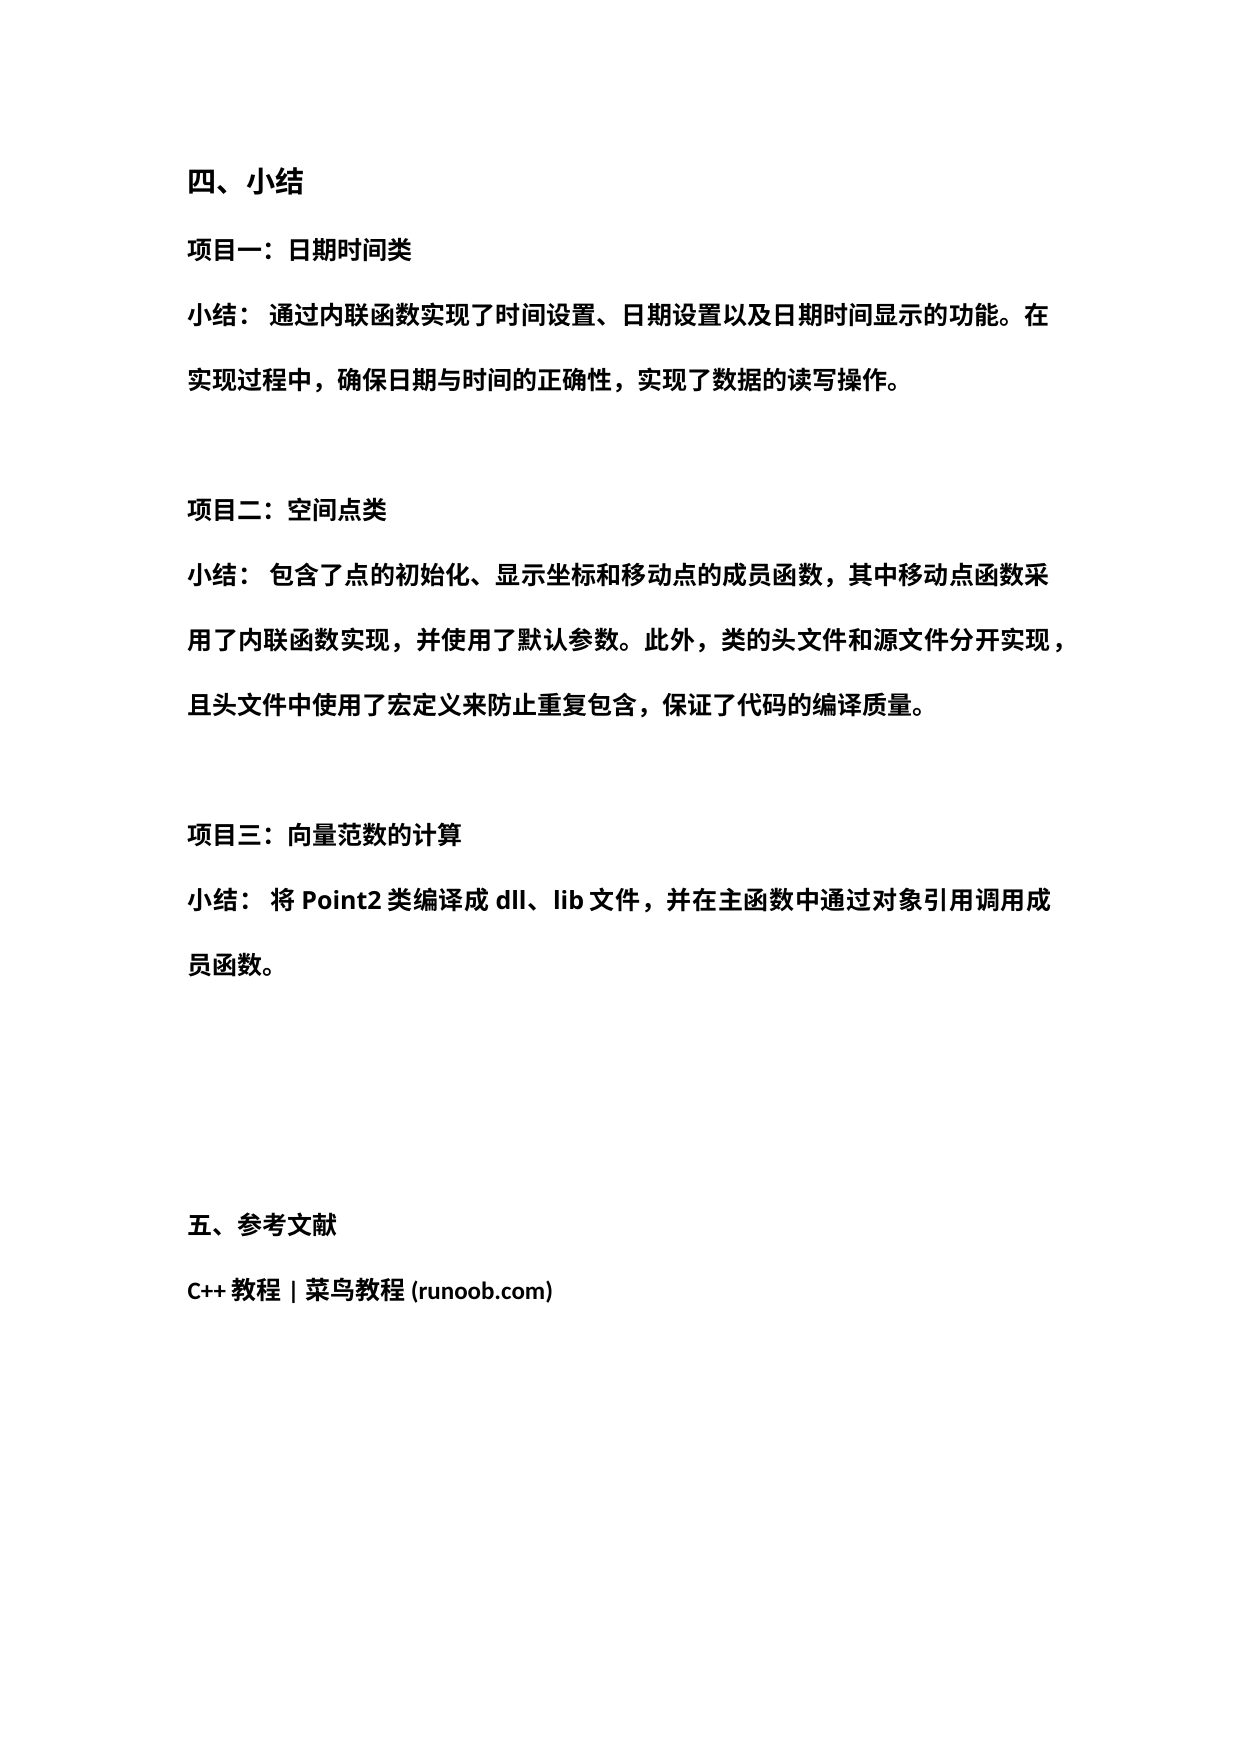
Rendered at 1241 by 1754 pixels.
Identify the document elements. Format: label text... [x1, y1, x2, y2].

text 小结： 通过内联函数实现了时间设置、日期设置以及日期时间显示的功能。在实现过程中，确保日期与时间的正确性，实现了数据的读写操作。 [187, 281, 1053, 411]
text 项目三：向量范数的计算 [187, 801, 1053, 866]
text 项目二：空间点类 [187, 476, 1053, 541]
text 四、小结 [187, 162, 1053, 199]
text 小结： 将Point2类编译成dll、lib文件，并在主函数中通过对象引用调用成员函数。 [187, 866, 1053, 996]
text 项目一：日期时间类 [187, 216, 1053, 281]
text C++ 教程 | 菜鸟教程 (runoob.com) [187, 1256, 1053, 1321]
text 五、参考文献 [187, 1191, 1053, 1256]
text 小结： 包含了点的初始化、显示坐标和移动点的成员函数，其中移动点函数采用了内联函数实现，并使用了默认参数。此外，类的头文件和源文件分开实现，且头文件中使用了宏定义来防止重复包含，保证了代码的编译质量。 [187, 541, 1053, 736]
